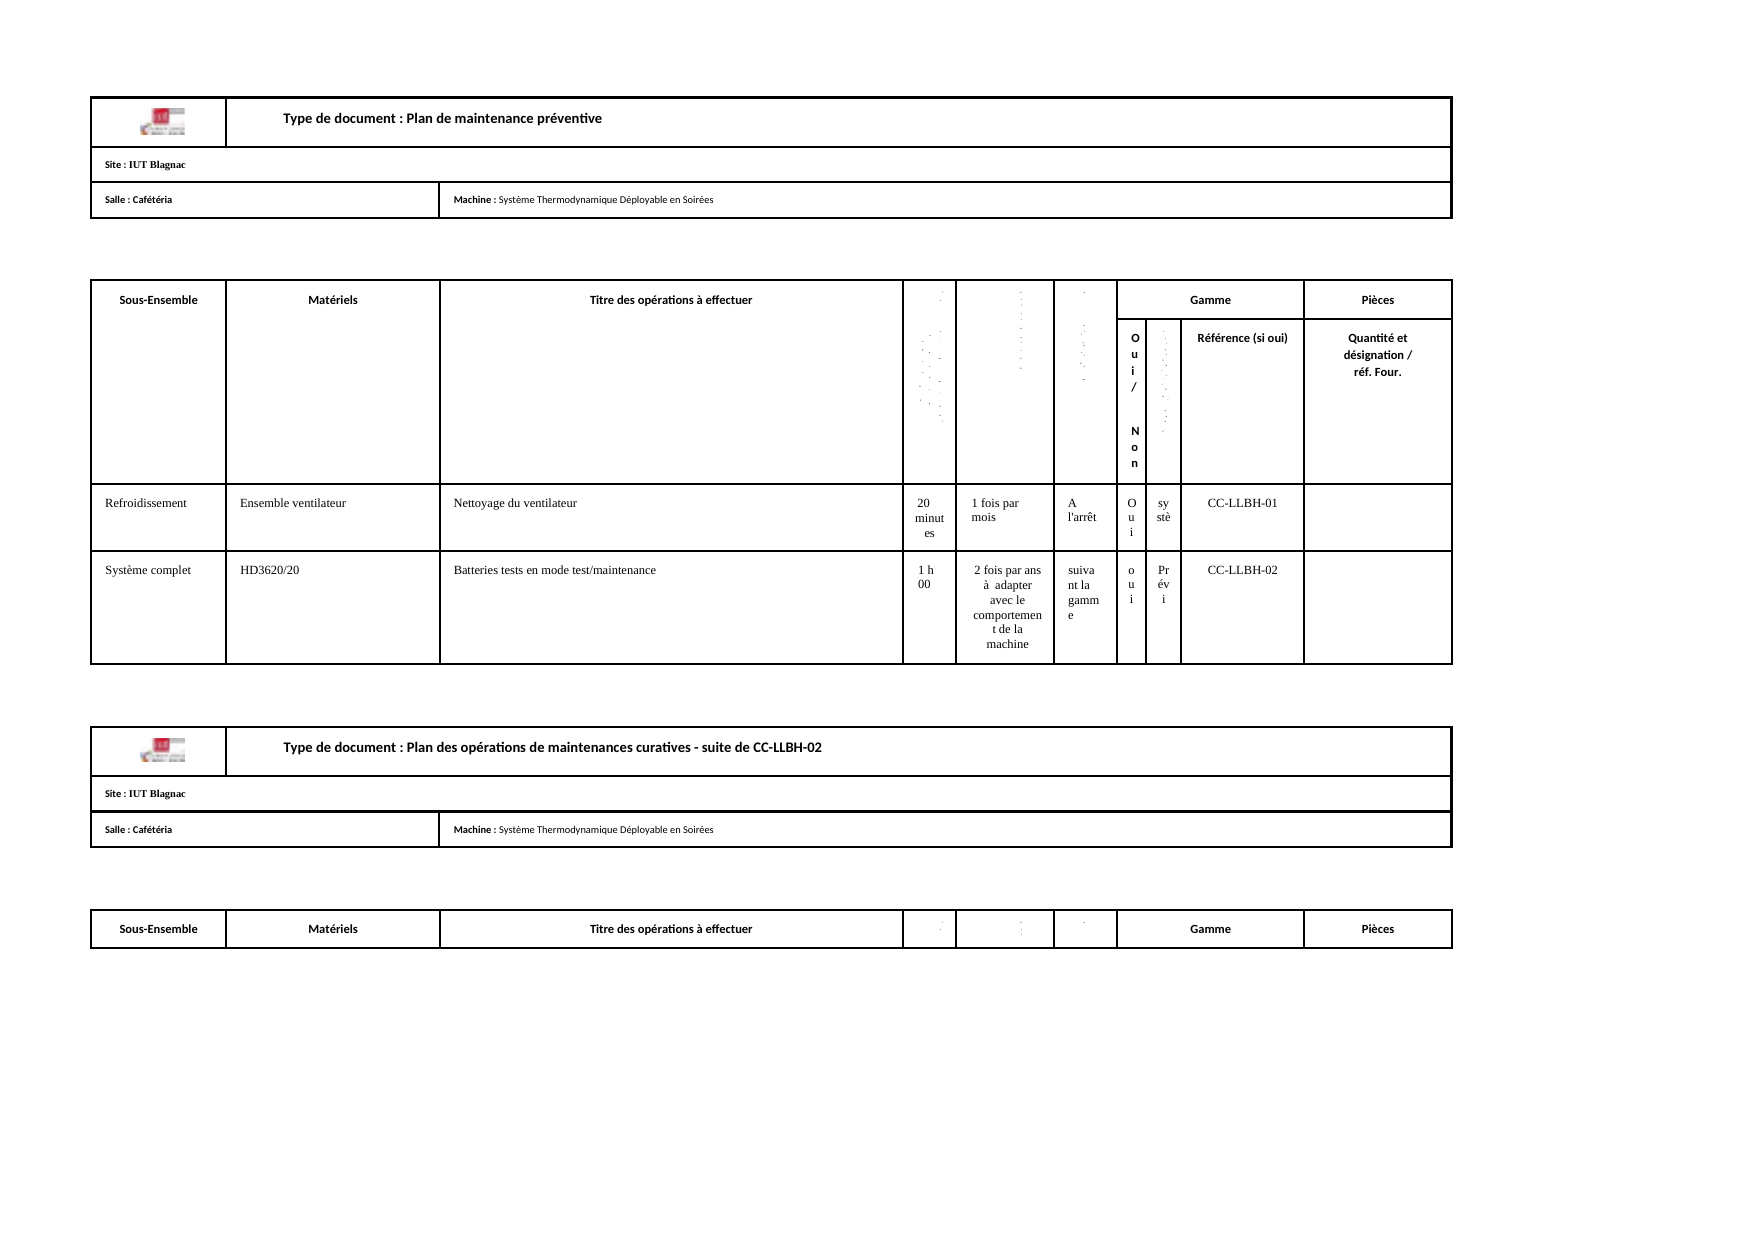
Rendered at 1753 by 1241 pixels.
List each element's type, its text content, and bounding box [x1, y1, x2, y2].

table_cell CC-LLBH-02 [1182, 552, 1303, 663]
table_cell Nettoyage du ventilateur [441, 485, 902, 550]
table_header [1055, 911, 1116, 947]
table_cell suivant la gamme [1055, 552, 1116, 663]
table_cell Ensemble ventilateur [227, 485, 439, 550]
table_header Titre des opérations à effectuer [441, 281, 902, 483]
table_cell Refroidissement [92, 485, 225, 550]
table_cell [1305, 552, 1451, 663]
table_cell 2 fois par ans à adapter avec le comportement de la machine [957, 552, 1053, 663]
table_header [904, 911, 955, 947]
table_cell [1305, 485, 1451, 550]
table_header é t i c i d o i r é P [957, 281, 1053, 483]
table_cell HD3620/20 [227, 552, 439, 663]
table_header Gamme [1118, 911, 1303, 947]
table_header Sous-Ensemble [92, 911, 225, 947]
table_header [441, 911, 902, 947]
table_header Pièces [1305, 281, 1451, 318]
table_cell Machine : Système Thermodynamique Déployable en Soirées [440, 183, 1450, 217]
table_cell Oui/ Non [1118, 320, 1145, 483]
table_cell CC-LLBH-01 [1182, 485, 1303, 550]
table_cell 1 fois par mois [957, 485, 1053, 550]
table_header ) s s e : e g u m r v a é m h r : C p h h ( [904, 281, 955, 483]
table_header Type de document : Plan des opérations de maintenances curatives - suite de CC-LLBH-02 [227, 728, 1450, 775]
table_cell Salle : Cafétéria [92, 813, 438, 846]
table_header Type de document : Plan de maintenance préventive [227, 99, 1450, 146]
table_cell Site : IUT Blagnac [92, 148, 1450, 181]
table_cell A l'arrêt [1055, 485, 1116, 550]
table_header e n i t a h t c E a m [1055, 281, 1116, 483]
picture [140, 108, 185, 135]
table_header Sous-Ensemble [92, 281, 225, 483]
table_header Pièces [1305, 911, 1451, 947]
picture [140, 738, 185, 762]
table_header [957, 911, 1053, 947]
table_header [92, 99, 225, 146]
table_cell Système complet [92, 552, 225, 663]
table_header Matériels [227, 281, 439, 483]
table_cell systè [1147, 485, 1180, 550]
table_cell oui [1118, 552, 1145, 663]
table_header Matériels [227, 911, 439, 947]
table_cell Quantité et désignation / réf. Four. [1305, 320, 1451, 483]
table_cell Machine : Système Thermodynamique Déployable en Soirées [440, 813, 1450, 846]
table_cell t s i y v S é / r . i P d / . n è o C [1147, 320, 1180, 483]
table_cell Batteries tests en mode test/maintenance [441, 552, 902, 663]
table_cell Oui [1118, 485, 1145, 550]
table_header [92, 728, 225, 775]
table_cell Référence (si oui) [1182, 320, 1303, 483]
table_cell 1 h 00 [904, 552, 955, 663]
table_cell Prévi [1147, 552, 1180, 663]
table_header Gamme [1118, 281, 1303, 318]
table_cell 20 minutes [904, 485, 955, 550]
table_cell Salle : Cafétéria [92, 183, 438, 217]
table_cell Site : IUT Blagnac [92, 777, 1450, 810]
